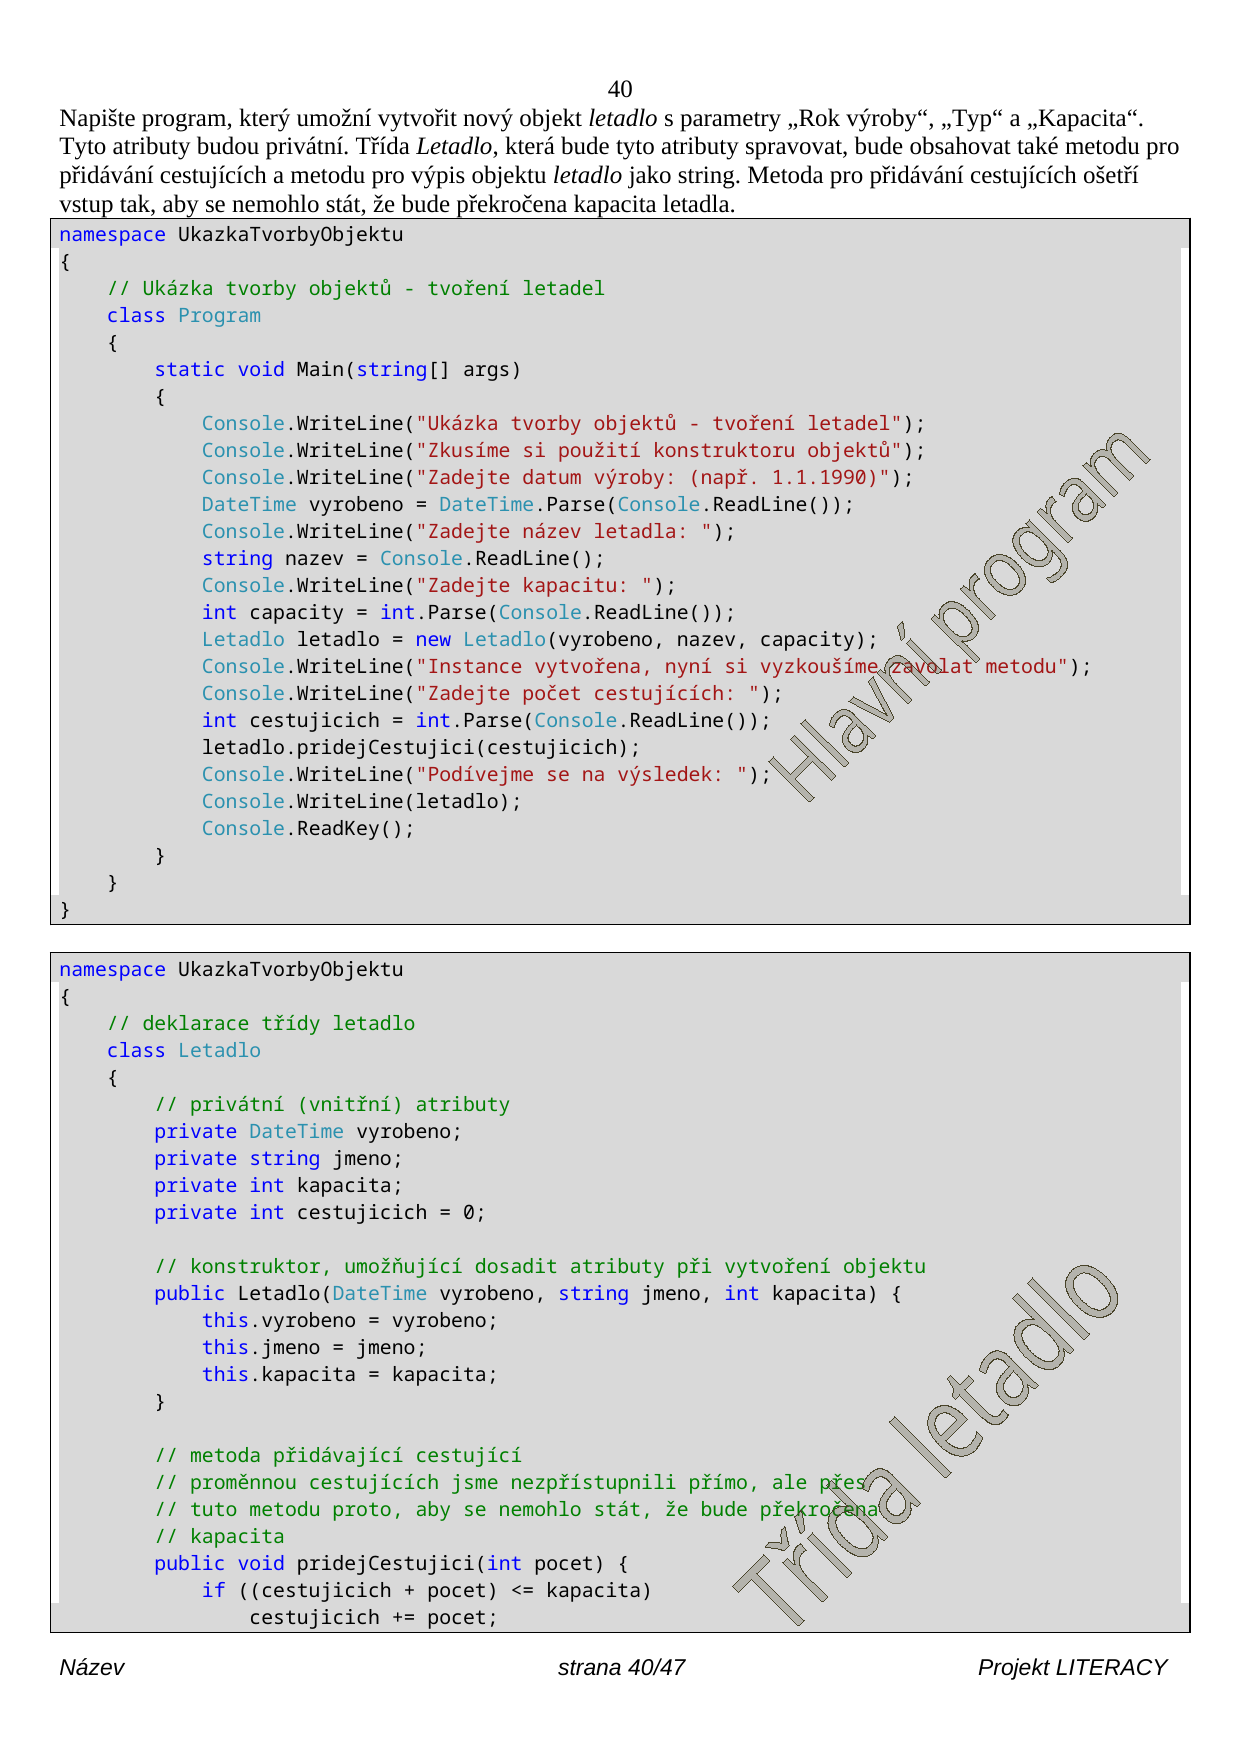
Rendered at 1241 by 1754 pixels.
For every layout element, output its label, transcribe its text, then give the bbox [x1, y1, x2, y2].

text } [59, 868, 1181, 892]
text class Program [59, 302, 1181, 329]
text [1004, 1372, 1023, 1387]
text Letadlo letadlo = new Letadlo(vyrobeno, nazev, capacity); [59, 625, 964, 652]
text this.jmeno = jmeno; [1059, 1333, 1181, 1360]
text // tuto metodu proto, aby se nemohlo stát, že bude překročena [59, 1495, 846, 1522]
text Console.WriteLine("Zadejte počet cestujících: "); [875, 679, 1181, 706]
text { [59, 248, 1181, 275]
text this.vyrobeno = vyrobeno; [1062, 1306, 1181, 1333]
text Console.ReadKey(); [59, 814, 1181, 841]
text Console.WriteLine("Podívejme se na výsledek: "); [59, 760, 793, 787]
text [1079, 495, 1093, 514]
text this.kapacita = kapacita; [59, 1360, 1008, 1387]
text DateTime vyrobeno = DateTime.Parse(Console.ReadLine()); [59, 491, 1081, 517]
text { [59, 982, 1181, 1009]
text static void Main(string[] args) [59, 356, 1181, 383]
text // kapacita [59, 1522, 844, 1549]
text cestujicich += pocet; [51, 1600, 1189, 1632]
text namespace UkazkaTvorbyObjektu [51, 219, 1189, 248]
text Letadlo letadlo = new Letadlo(vyrobeno, nazev, capacity); [965, 625, 1181, 652]
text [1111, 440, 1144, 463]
text } [51, 892, 1189, 924]
text // proměnnou cestujících jsme nezpřístupnili přímo, ale přes [883, 1468, 1181, 1495]
text Console.WriteLine("Zadejte datum výroby: (např. 1.1.1990)"); [59, 463, 1107, 491]
text int capacity = int.Parse(Console.ReadLine()); [59, 598, 1181, 625]
text class Letadlo [59, 1036, 1181, 1063]
text Console.WriteLine(letadlo); [59, 787, 1181, 814]
text letadlo.pridejCestujici(cestujicich); [59, 733, 836, 760]
text this.kapacita = kapacita; [1014, 1360, 1181, 1387]
text string nazev = Console.ReadLine(); [59, 544, 1061, 571]
text private int kapacita; [59, 1171, 1181, 1198]
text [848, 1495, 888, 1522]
text Console.WriteLine("Podívejme se na výsledek: "); [796, 760, 1181, 787]
text Console.WriteLine("Zadejte kapacitu: "); [59, 571, 1181, 598]
text { [59, 383, 1181, 409]
text private int cestujicich = 0; [59, 1198, 1181, 1225]
text // deklarace třídy letadlo [59, 1009, 1181, 1036]
text // metoda přidávající cestující [921, 1441, 1181, 1468]
text // proměnnou cestujících jsme nezpřístupnili přímo, ale přes [59, 1468, 891, 1495]
text private string jmeno; [59, 1144, 1181, 1171]
text Console.WriteLine("Ukázka tvorby objektů - tvoření letadel"); [59, 409, 1181, 437]
text this.jmeno = jmeno; [59, 1333, 1028, 1360]
text // tuto metodu proto, aby se nemohlo stát, že bude překročena [905, 1495, 1181, 1522]
text // kapacita [836, 1522, 873, 1548]
text private DateTime vyrobeno; [59, 1117, 1181, 1144]
text string nazev = Console.ReadLine(); [1055, 544, 1181, 571]
text if ((cestujicich + pocet) <= kapacita) [59, 1576, 771, 1600]
text letadlo.pridejCestujici(cestujicich); [820, 733, 1181, 760]
text // metoda přidávající cestující [59, 1441, 934, 1468]
text namespace UkazkaTvorbyObjektu [51, 953, 1189, 982]
text } [59, 1387, 977, 1414]
text // kapacita [875, 1522, 1181, 1549]
text // Ukázka tvorby objektů - tvoření letadel [59, 275, 1181, 302]
text Console.WriteLine("Instance vytvořena, nyní si vyzkoušíme zavolat metodu"); [921, 652, 1181, 679]
text Console.WriteLine("Zadejte počet cestujících: "); [59, 679, 881, 706]
text // konstruktor, umožňující dosadit atributy při vytvoření objektu [59, 1252, 1181, 1279]
text this.vyrobeno = vyrobeno; [59, 1306, 1032, 1333]
text Console.WriteLine("Instance vytvořena, nyní si vyzkoušíme zavolat metodu"); [59, 652, 924, 679]
text public void pridejCestujici(int pocet) { [59, 1549, 795, 1576]
text if ((cestujicich + pocet) <= kapacita) [808, 1576, 1181, 1600]
text } [966, 1387, 1181, 1414]
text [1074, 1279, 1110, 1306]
text public void pridejCestujici(int pocet) { [830, 1549, 1181, 1576]
text { [59, 329, 1181, 356]
text int cestujicich = int.Parse(Console.ReadLine()); [59, 706, 1181, 733]
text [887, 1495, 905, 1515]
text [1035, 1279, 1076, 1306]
text Console.WriteLine("Zadejte název letadla: "); [59, 517, 1181, 544]
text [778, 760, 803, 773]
text { [59, 1063, 1181, 1090]
text Napište program, který umožní vytvořit nový objekt letadlo s parametry „Rok výroby“, „Typ“ a „Kapacita“. Tyto atributy budou privátní. Třída Letadlo, která bude tyto atributy spravovat, bude obsahovat také metodu pro přidávání cestujících a metodu pro výpis objektu letadlo jako string. Metoda pro přidávání cestujících ošetří vstup tak, aby se nemohlo stát, že bude překročena kapacita letadla. [59, 103, 1181, 218]
text Console.WriteLine("Zkusíme si použití konstruktoru objektů"); [59, 437, 1109, 463]
text // privátní (vnitřní) atributy [59, 1090, 1181, 1117]
text } [59, 841, 1181, 868]
text public Letadlo(DateTime vyrobeno, string jmeno, int kapacita) { [59, 1279, 1049, 1306]
